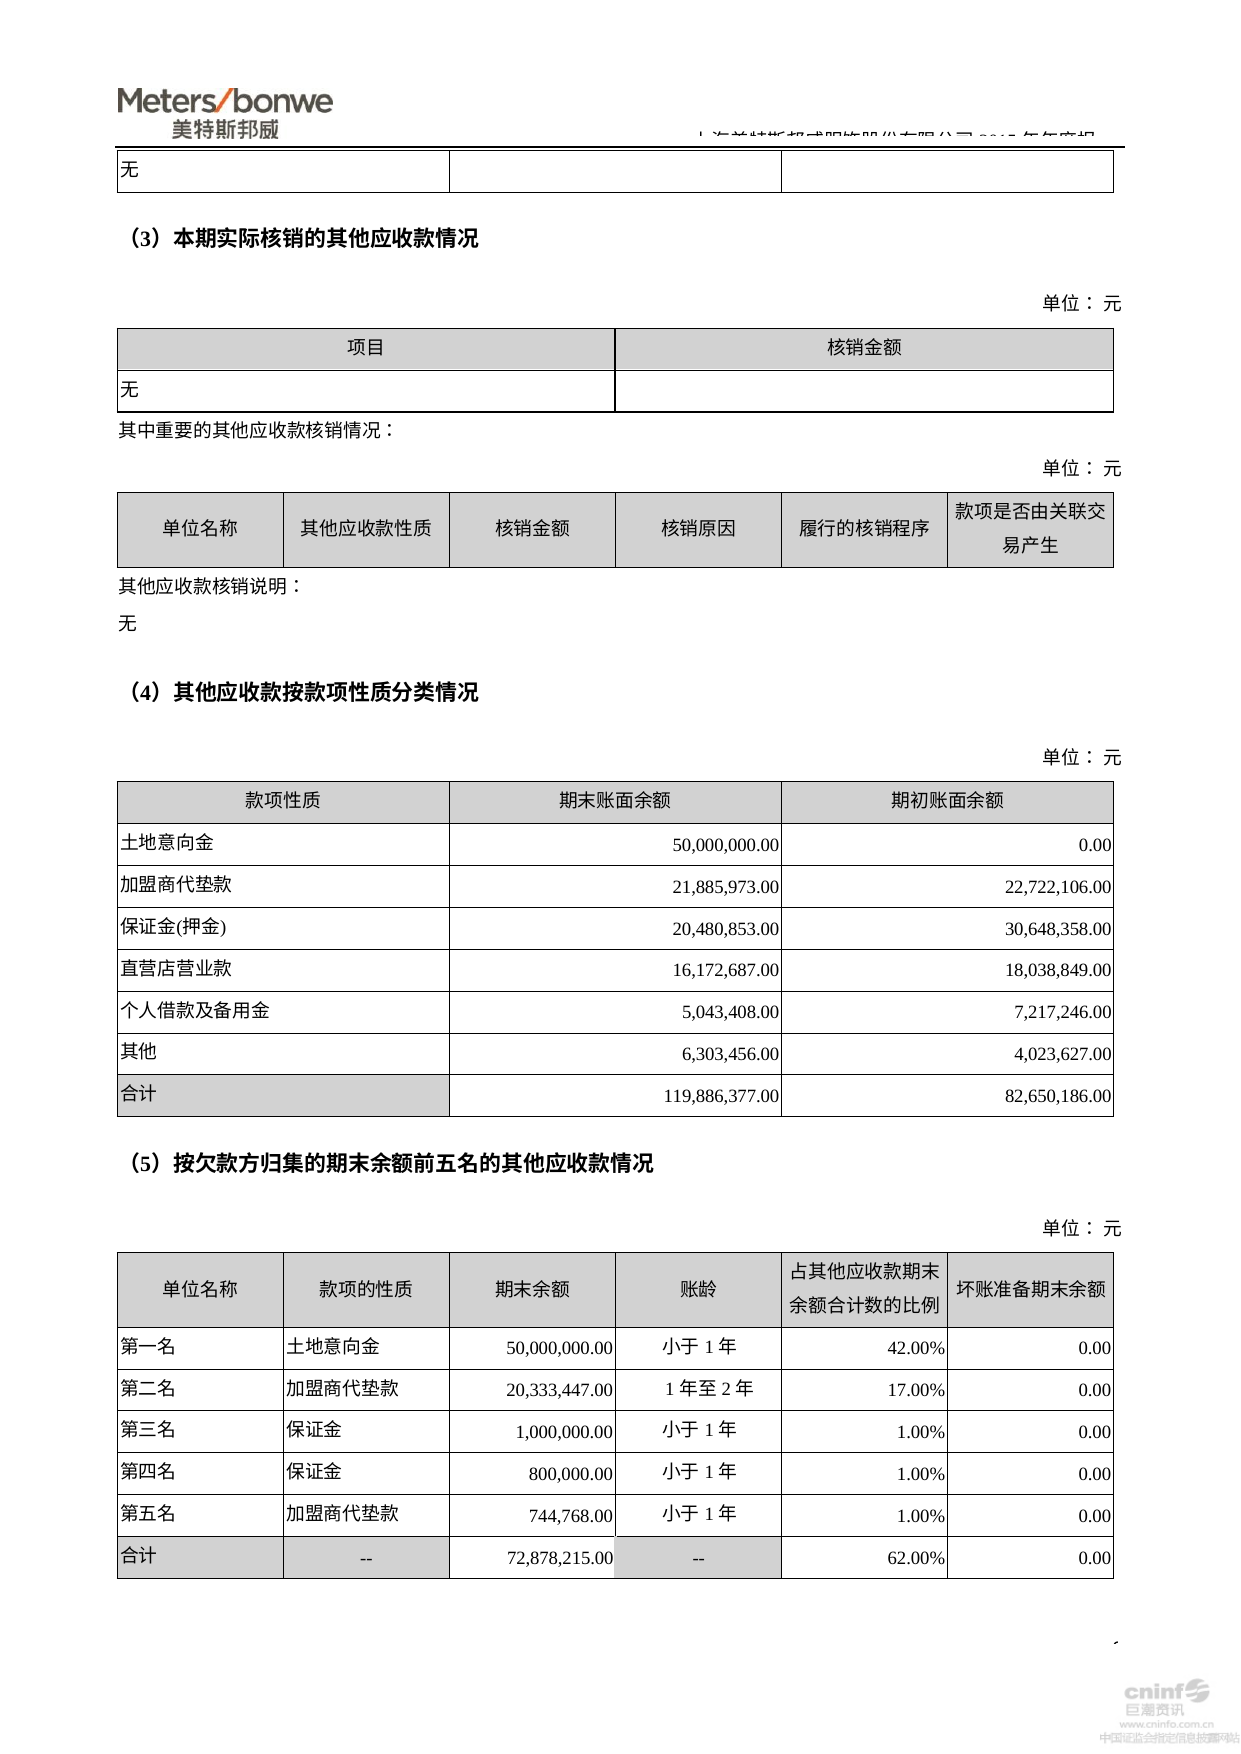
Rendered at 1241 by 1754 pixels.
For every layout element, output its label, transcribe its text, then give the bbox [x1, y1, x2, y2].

text 单位： 元 [102, 744, 1122, 770]
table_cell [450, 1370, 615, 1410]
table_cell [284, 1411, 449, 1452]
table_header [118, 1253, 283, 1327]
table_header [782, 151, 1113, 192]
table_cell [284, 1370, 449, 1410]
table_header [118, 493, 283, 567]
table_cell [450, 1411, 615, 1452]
text 单位： 元 [102, 291, 1122, 316]
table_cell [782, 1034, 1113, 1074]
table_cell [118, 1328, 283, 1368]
text 单位： 元 [102, 1215, 1122, 1241]
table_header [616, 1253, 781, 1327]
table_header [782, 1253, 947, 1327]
text 单位： 元 [102, 456, 1122, 481]
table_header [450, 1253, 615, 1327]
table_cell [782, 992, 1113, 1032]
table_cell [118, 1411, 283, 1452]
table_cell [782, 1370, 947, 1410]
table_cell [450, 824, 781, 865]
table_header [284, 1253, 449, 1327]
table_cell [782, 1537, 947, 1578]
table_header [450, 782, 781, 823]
picture [118, 88, 333, 139]
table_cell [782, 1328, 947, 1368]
subtitle （5）按欠款方归集的期末余额前五名的其他应收款情况 [118, 1148, 1240, 1178]
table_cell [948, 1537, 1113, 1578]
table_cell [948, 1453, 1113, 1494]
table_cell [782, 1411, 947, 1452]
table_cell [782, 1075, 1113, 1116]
picture [1099, 1673, 1241, 1754]
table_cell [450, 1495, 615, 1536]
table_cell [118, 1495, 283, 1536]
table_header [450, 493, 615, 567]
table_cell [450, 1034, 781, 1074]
text 其中重要的其他应收款核销情况： [118, 418, 1240, 443]
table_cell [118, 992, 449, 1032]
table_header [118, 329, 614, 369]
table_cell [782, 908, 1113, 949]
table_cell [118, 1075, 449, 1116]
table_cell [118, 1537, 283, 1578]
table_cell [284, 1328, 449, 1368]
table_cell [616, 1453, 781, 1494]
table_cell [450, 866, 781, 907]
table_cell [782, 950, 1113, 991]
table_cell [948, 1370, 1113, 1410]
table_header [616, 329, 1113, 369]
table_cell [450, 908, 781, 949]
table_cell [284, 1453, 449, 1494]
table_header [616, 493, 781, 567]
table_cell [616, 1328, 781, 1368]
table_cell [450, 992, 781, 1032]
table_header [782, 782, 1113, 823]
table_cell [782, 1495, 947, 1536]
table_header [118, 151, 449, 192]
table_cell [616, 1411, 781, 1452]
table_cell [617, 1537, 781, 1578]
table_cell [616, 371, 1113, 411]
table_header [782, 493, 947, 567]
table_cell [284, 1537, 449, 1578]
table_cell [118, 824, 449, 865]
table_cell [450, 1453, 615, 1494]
subtitle （3）本期实际核销的其他应收款情况 [118, 223, 1240, 253]
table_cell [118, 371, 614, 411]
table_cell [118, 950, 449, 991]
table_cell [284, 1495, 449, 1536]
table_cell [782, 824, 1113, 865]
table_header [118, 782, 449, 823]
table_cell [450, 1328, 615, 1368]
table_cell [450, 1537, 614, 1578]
text 其他应收款核销说明： 无 [118, 573, 308, 636]
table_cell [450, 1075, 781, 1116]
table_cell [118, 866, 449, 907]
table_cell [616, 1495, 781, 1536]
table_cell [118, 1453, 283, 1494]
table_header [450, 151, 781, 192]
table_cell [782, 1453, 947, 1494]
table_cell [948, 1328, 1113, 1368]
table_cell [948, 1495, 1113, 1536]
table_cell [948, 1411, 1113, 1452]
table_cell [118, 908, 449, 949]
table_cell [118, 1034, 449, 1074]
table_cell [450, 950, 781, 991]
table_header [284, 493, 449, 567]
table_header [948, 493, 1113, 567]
subtitle （4）其他应收款按款项性质分类情况 [118, 677, 1240, 707]
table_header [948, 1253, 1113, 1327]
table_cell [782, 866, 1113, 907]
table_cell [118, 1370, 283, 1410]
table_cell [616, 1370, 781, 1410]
